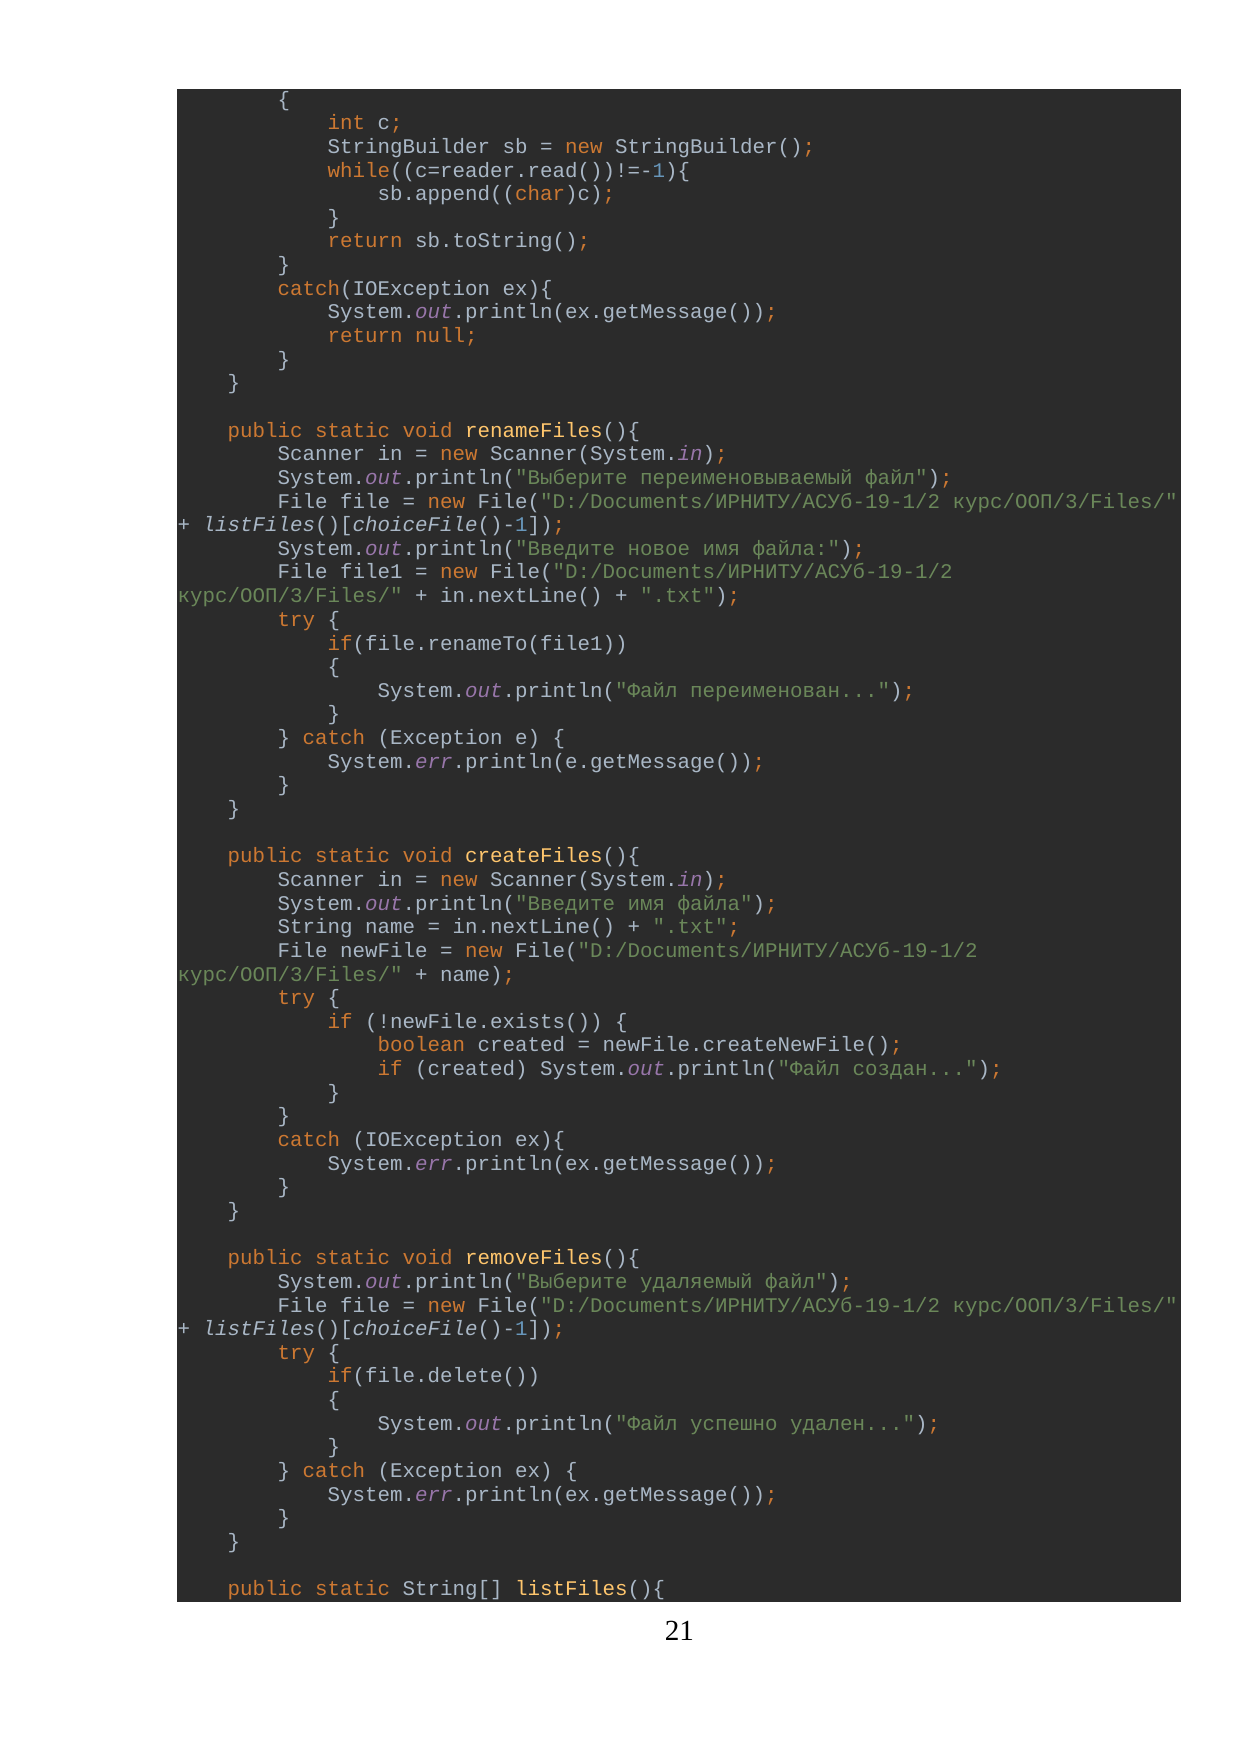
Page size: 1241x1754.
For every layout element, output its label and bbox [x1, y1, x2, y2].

text [177, 89, 1181, 1602]
